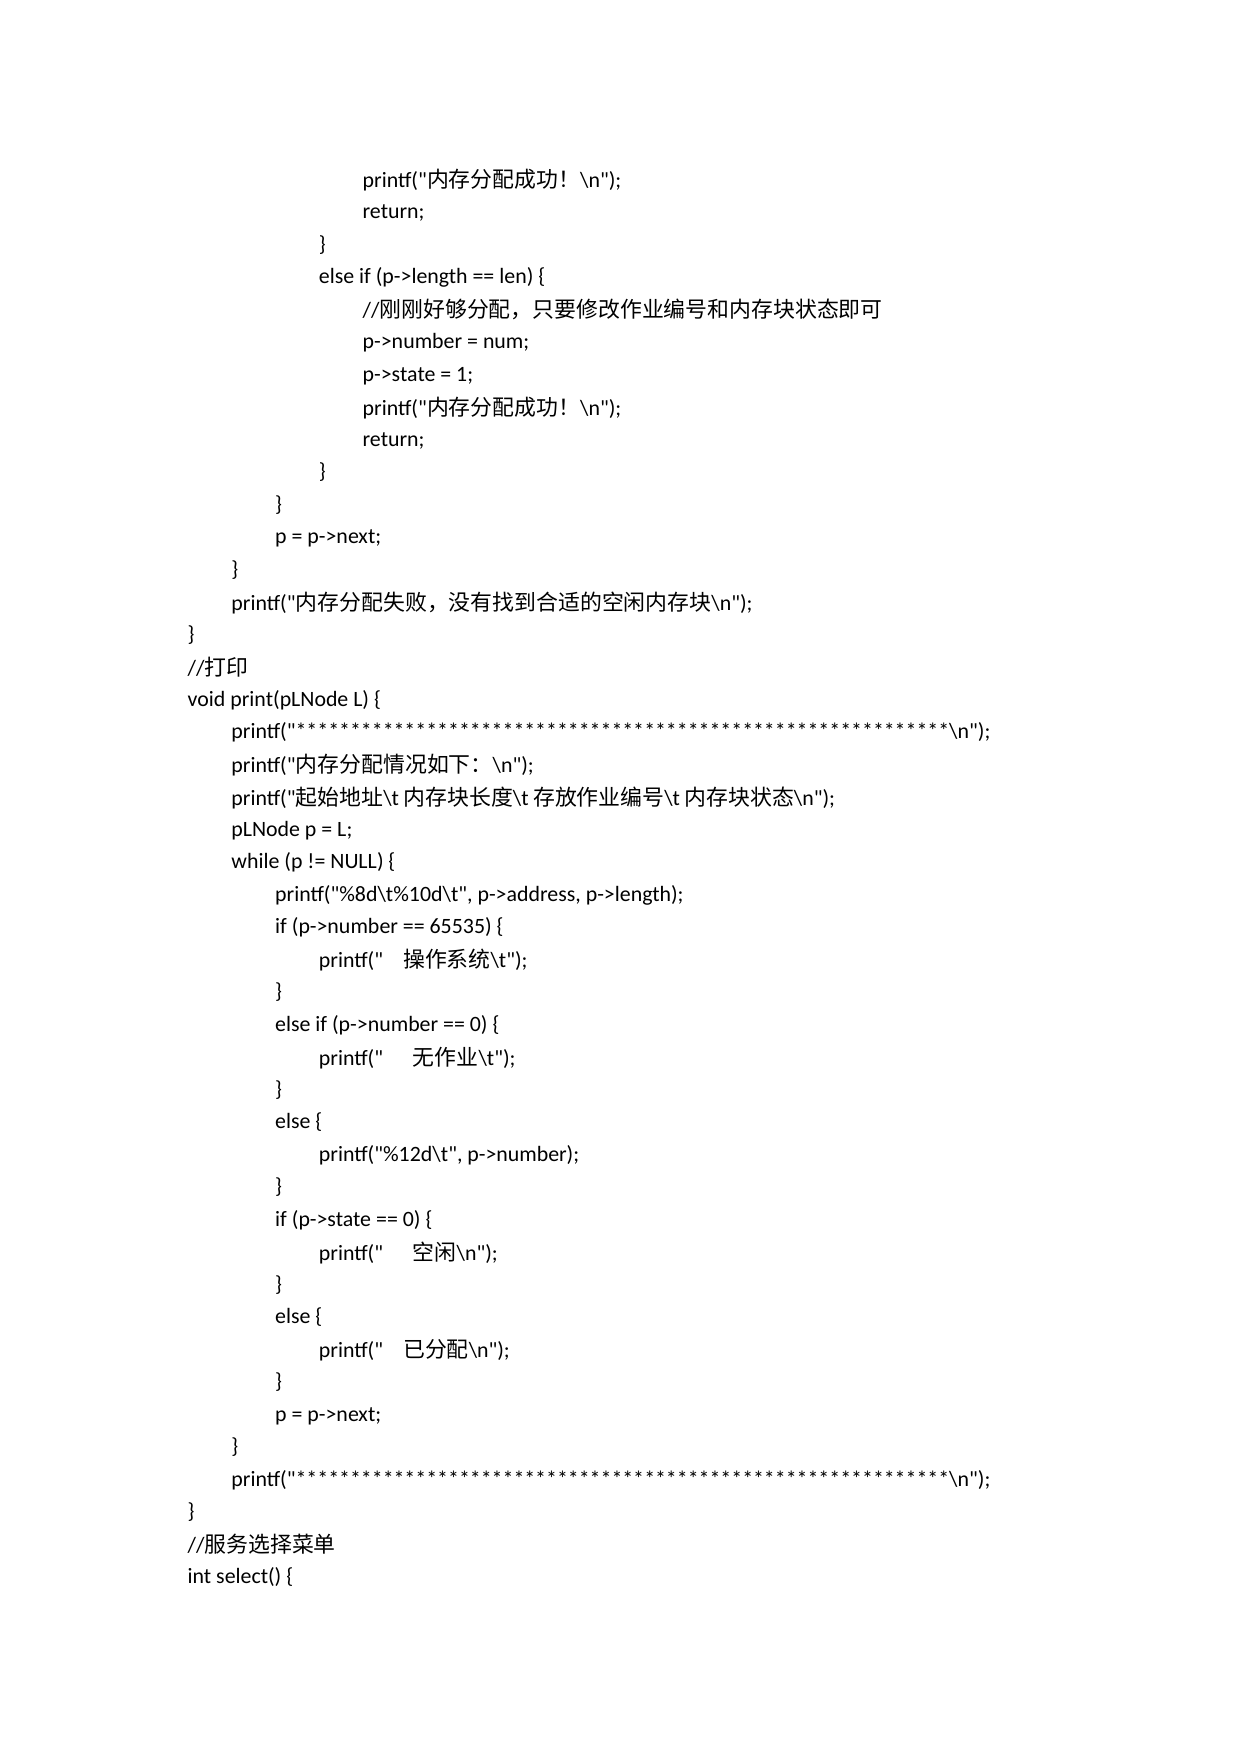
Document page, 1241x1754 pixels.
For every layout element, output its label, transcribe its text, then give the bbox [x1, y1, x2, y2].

text } [187, 974, 1053, 1007]
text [187, 1462, 1053, 1494]
text } [187, 617, 1053, 649]
text printf(" 空闲\n"); [187, 1234, 1053, 1267]
text printf("内存分配失败，没有找到合适的空闲内存块\n"); [187, 584, 1053, 617]
text pLNode p = L; [187, 812, 1053, 844]
text } [187, 1429, 1053, 1462]
text p = p->next; [187, 1397, 1053, 1429]
text printf("************************************************************\n"); [187, 714, 1053, 747]
text if (p->state == 0) { [187, 1202, 1053, 1234]
text //服务选择菜单 [187, 1527, 1053, 1559]
text while (p != NULL) { [187, 844, 1053, 877]
text p = p->next; [187, 519, 1053, 552]
text printf(" 操作系统\t"); [187, 942, 1053, 974]
text } [187, 1267, 1053, 1299]
text p->number = num; [187, 324, 1053, 357]
text printf("%12d\t", p->number); [187, 1137, 1053, 1169]
text } [187, 1072, 1053, 1104]
text printf(" 无作业\t"); [187, 1039, 1053, 1072]
text } [187, 227, 1053, 259]
text if (p->number == 65535) { [187, 909, 1053, 942]
text //打印 [187, 649, 1053, 682]
text void print(pLNode L) { [187, 682, 1053, 714]
text p->state = 1; [187, 357, 1053, 389]
text } [187, 552, 1053, 584]
text } [187, 1494, 1053, 1527]
text } [187, 487, 1053, 519]
text printf("内存分配情况如下：\n"); [187, 747, 1053, 779]
text printf(" 已分配\n"); [187, 1332, 1053, 1364]
text else { [187, 1104, 1053, 1137]
text printf("内存分配成功！\n"); [187, 162, 1053, 194]
text printf("%8d\t%10d\t", p->address, p->length); [187, 877, 1053, 909]
text printf("起始地址\t内存块长度\t存放作业编号\t内存块状态\n"); [187, 779, 1053, 812]
text else if (p->number == 0) { [187, 1007, 1053, 1039]
text printf("内存分配成功！\n"); [187, 389, 1053, 422]
text else { [187, 1299, 1053, 1332]
text } [187, 1364, 1053, 1397]
text } [187, 1169, 1053, 1202]
text else if (p->length == len) { [187, 259, 1053, 292]
text return; [187, 422, 1053, 454]
text return; [187, 194, 1053, 227]
text //刚刚好够分配，只要修改作业编号和内存块状态即可 [187, 292, 1053, 324]
text } [187, 454, 1053, 487]
text int select() { [187, 1559, 1053, 1592]
